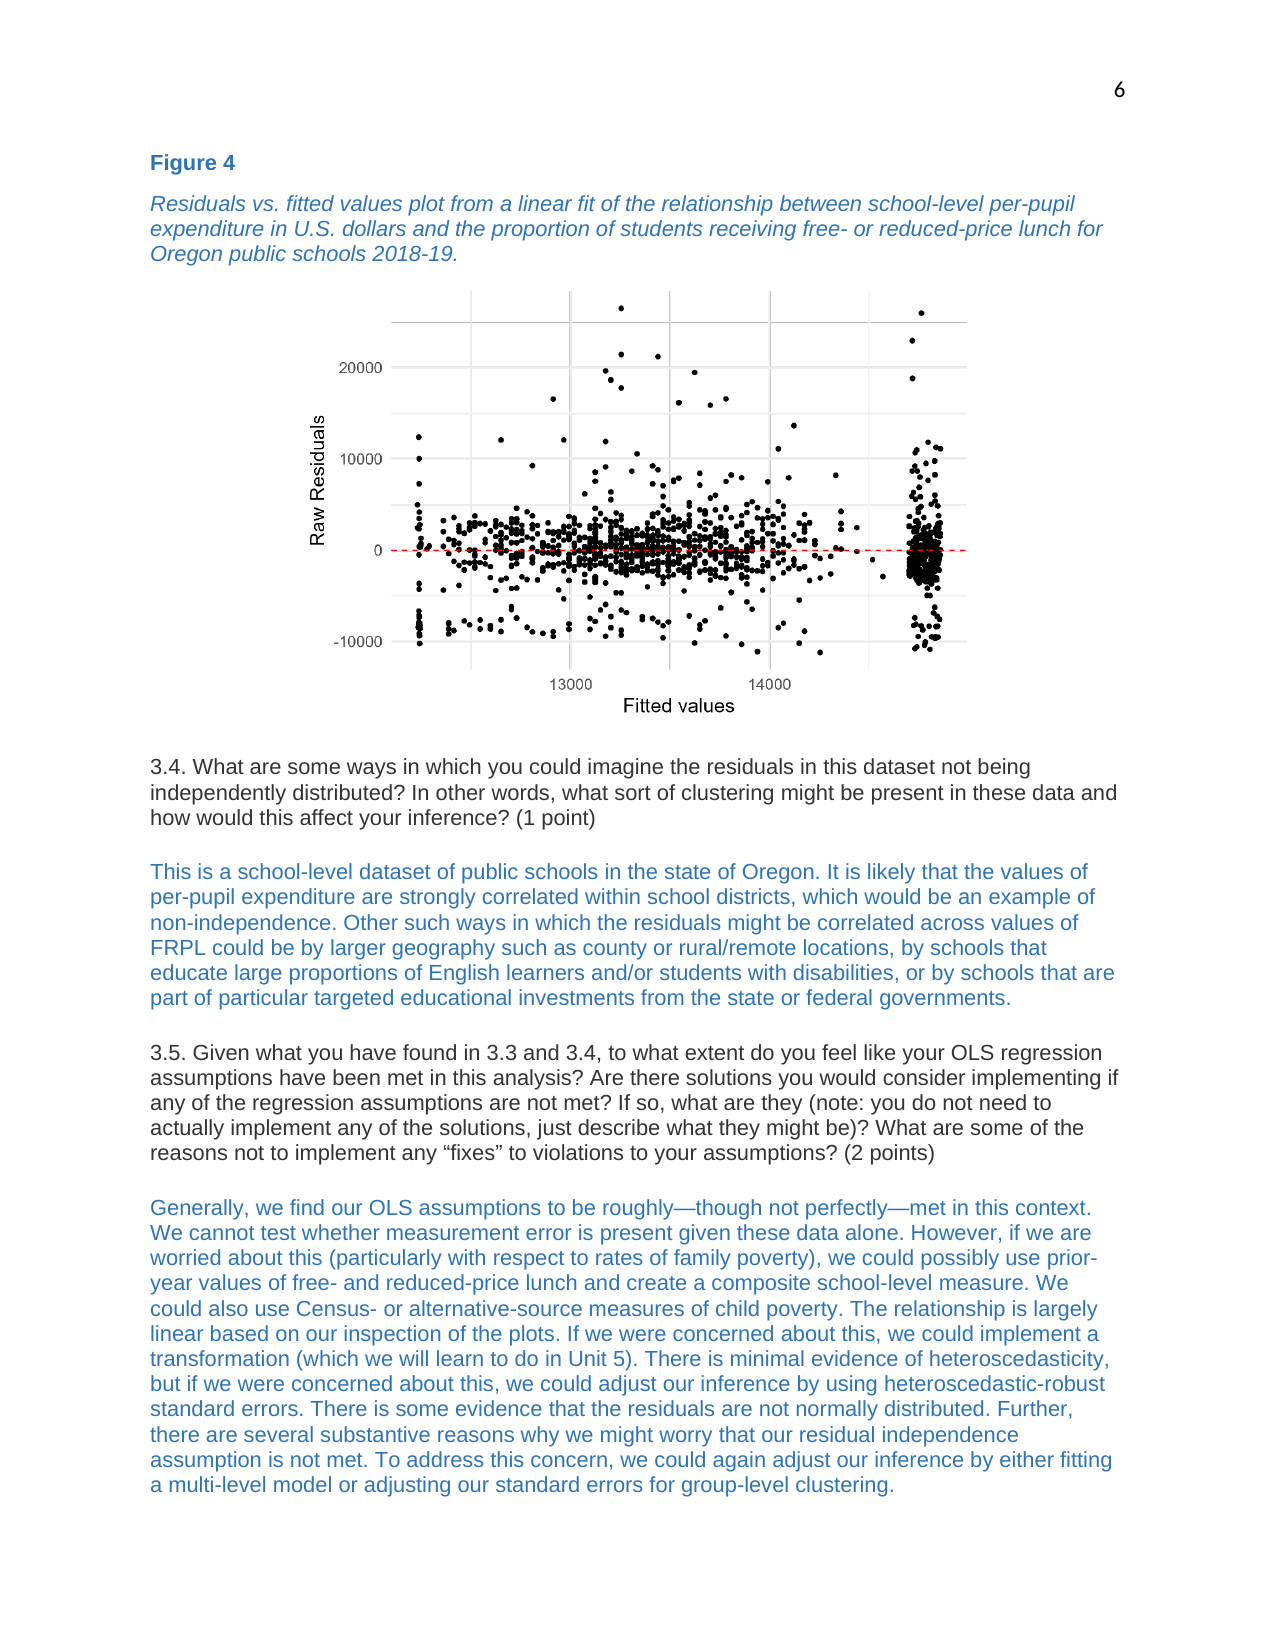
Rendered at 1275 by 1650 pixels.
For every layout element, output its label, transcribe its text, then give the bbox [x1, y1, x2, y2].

text Generally, we find our OLS assumptions to be roughly—though not perfectly—met in this context. We cannot test whether measurement error is present given these data alone. However, if we are worried about this (particularly with respect to rates of family poverty), we could possibly use prior-year values of free- and reduced-price lunch and create a composite school-level measure. We could also use Census- or alternative-source measures of child poverty. The relationship is largely linear based on our inspection of the plots. If we were concerned about this, we could implement a transformation (which we will learn to do in Unit 5). There is minimal evidence of heteroscedasticity, but if we were concerned about this, we could adjust our inference by using heteroscedastic-robust standard errors. There is some evidence that the residuals are not normally distributed. Further, there are several substantive reasons why we might worry that our residual independence assumption is not met. To address this concern, we could again adjust our inference by either fitting a multi-level model or adjusting our standard errors for group-level clustering. [150, 1195, 1125, 1497]
text 3.4. What are some ways in which you could imagine the residuals in this dataset not being independently distributed? In other words, what sort of clustering might be present in these data and how would this affect your inference? (1 point) [150, 754, 1125, 830]
picture [300, 282, 976, 726]
text 3.5. Given what you have found in 3.3 and 3.4, to what extent do you feel like your OLS regression assumptions have been met in this analysis? Are there solutions you would consider implementing if any of the regression assumptions are not met? If so, what are they (note: you do not need to actually implement any of the solutions, just describe what they might be)? What are some of the reasons not to implement any “fixes” to violations to your assumptions? (2 points) [150, 1039, 1125, 1166]
text This is a school-level dataset of public schools in the state of Oregon. It is likely that the values of per-pupil expenditure are strongly correlated within school districts, which would be an example of non-independence. Other such ways in which the residuals might be correlated across values of FRPL could be by larger geography such as county or rural/remote locations, by schools that educate large proportions of English learners and/or students with disabilities, or by schools that are part of particular targeted educational investments from the state or federal governments. [150, 859, 1125, 1010]
text Residuals vs. fitted values plot from a linear fit of the relationship between school-level per-pupil expenditure in U.S. dollars and the proportion of students receiving free- or reduced-price lunch for Oregon public schools 2018-19. [150, 191, 1125, 266]
text Figure 4 [150, 150, 1125, 175]
